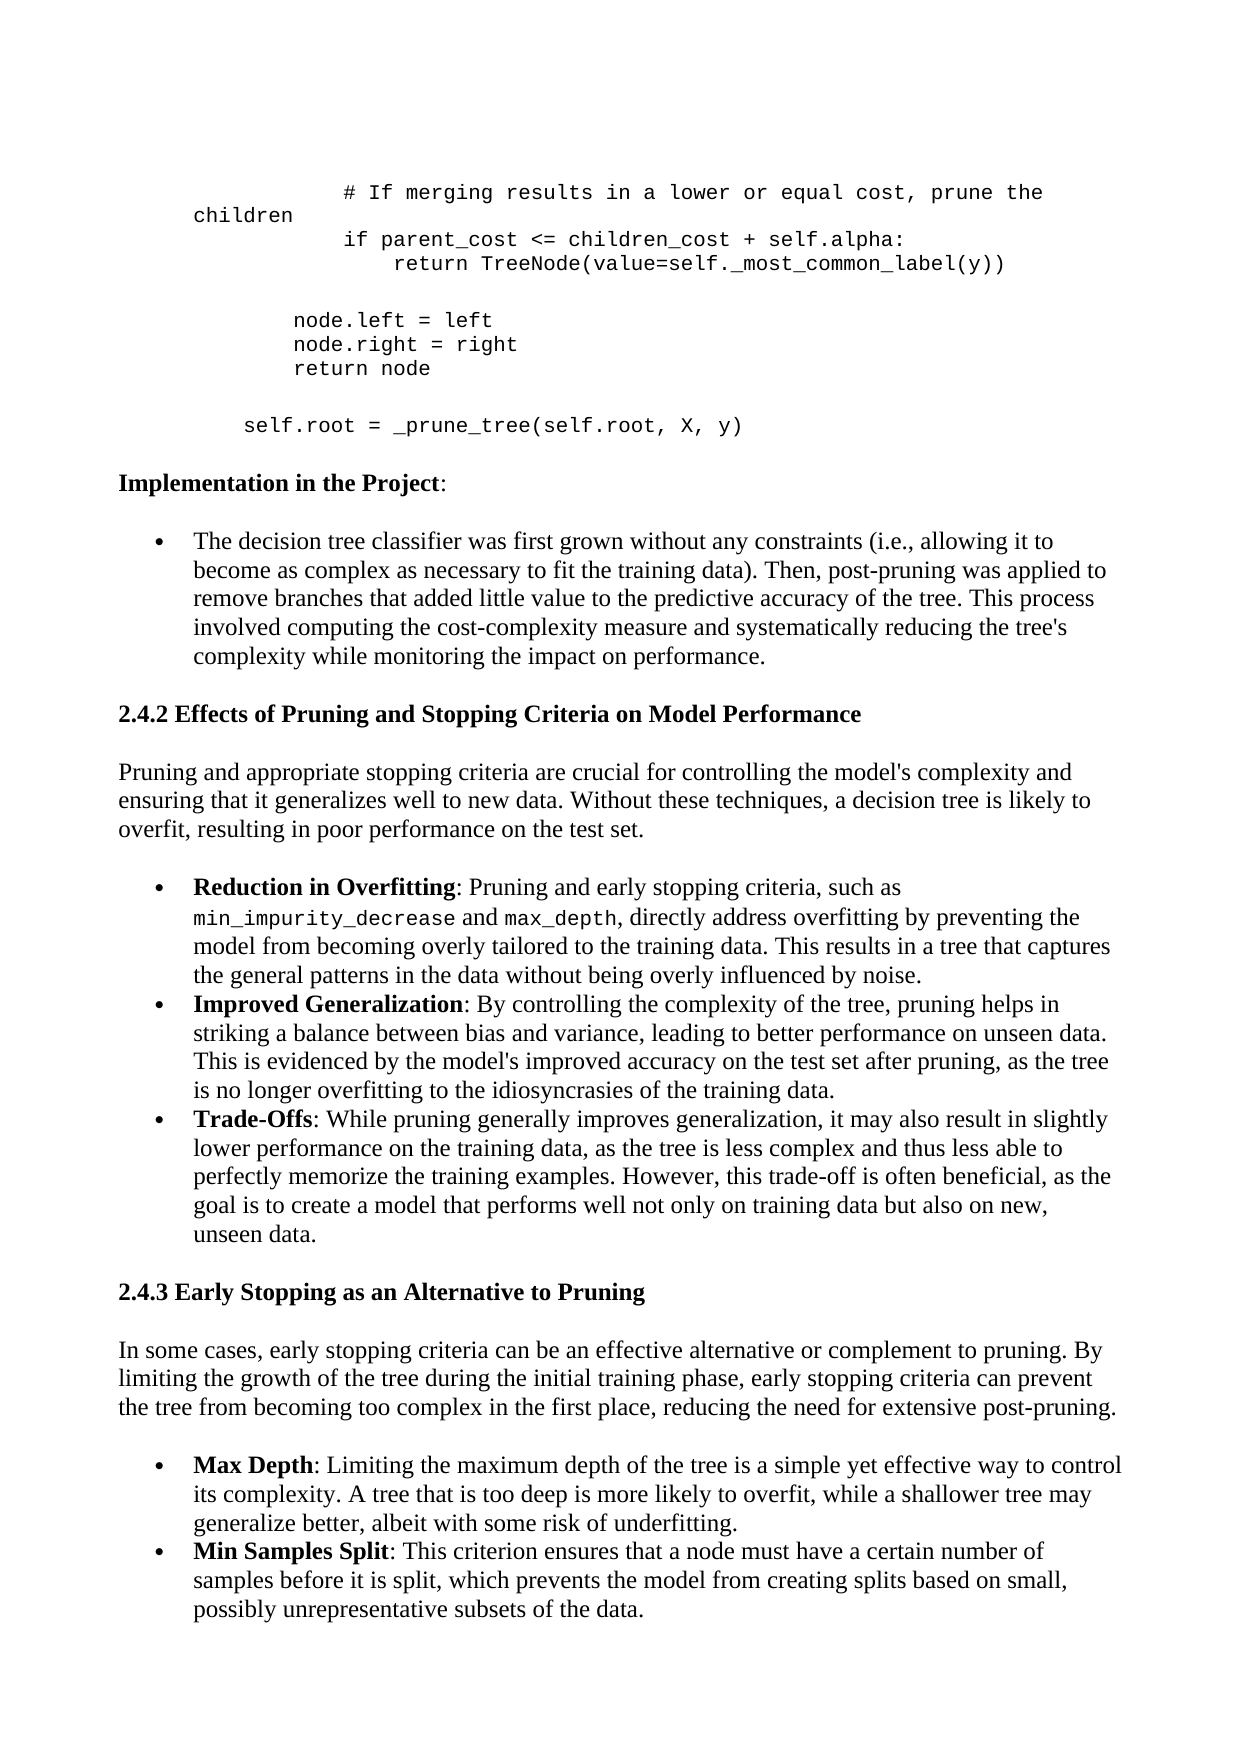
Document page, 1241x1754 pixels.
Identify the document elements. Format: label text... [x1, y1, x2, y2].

text self.root = _prune_tree(self.root, X, y) [193, 415, 1122, 439]
text # If merging results in a lower or equal cost, prune the children [193, 182, 1122, 229]
list Improved Generalization: By controlling the complexity of the tree, pruning helps in striking a balance between bias and variance, leading to better performance on unseen data. This is evidenced by the model's improved accuracy on the test set after pruning, as the tree is no longer overfitting to the idiosyncrasies of the training data. [156, 989, 1122, 1104]
text node.right = right [193, 334, 1122, 358]
list Reduction in Overfitting: Pruning and early stopping criteria, such as min_impurity_decrease and max_depth, directly address overfitting by preventing the model from becoming overly tailored to the training data. This results in a tree that captures the general patterns in the data without being overly influenced by noise. [156, 872, 1122, 989]
text Pruning and appropriate stopping criteria are crucial for controlling the model's complexity and ensuring that it generalizes well to new data. Without these techniques, a decision tree is likely to overfit, resulting in poor performance on the test set. [118, 757, 1122, 843]
text if parent_cost <= children_cost + self.alpha: [193, 229, 1122, 253]
list Max Depth: Limiting the maximum depth of the tree is a simple yet effective way to control its complexity. A tree that is too deep is more likely to overfit, while a shallower tree may generalize better, albeit with some risk of underfitting. [156, 1450, 1122, 1536]
list The decision tree classifier was first grown without any constraints (i.e., allowing it to become as complex as necessary to fit the training data). Then, post-pruning was applied to remove branches that added little value to the predictive accuracy of the tree. This process involved computing the cost-complexity measure and systematically reducing the tree's complexity while monitoring the impact on performance. [156, 526, 1122, 670]
text node.left = left [193, 310, 1122, 334]
text return TreeNode(value=self._most_common_label(y)) [193, 253, 1122, 276]
list Trade-Offs: While pruning generally improves generalization, it may also result in slightly lower performance on the training data, as the tree is less complex and thus less able to perfectly memorize the training examples. However, this trade-off is often beneficial, as the goal is to create a model that performs well not only on training data but also on new, unseen data. [156, 1104, 1122, 1248]
text In some cases, early stopping criteria can be an effective alternative or complement to pruning. By limiting the growth of the tree during the initial training phase, early stopping criteria can prevent the tree from becoming too complex in the first place, reducing the need for extensive post-pruning. [118, 1335, 1122, 1421]
text 2.4.2 Effects of Pruning and Stopping Criteria on Model Performance [118, 699, 1122, 728]
text 2.4.3 Early Stopping as an Alternative to Pruning [118, 1277, 1122, 1306]
list Min Samples Split: This criterion ensures that a node must have a certain number of samples before it is split, which prevents the model from creating splits based on small, possibly unrepresentative subsets of the data. [156, 1536, 1122, 1623]
text Implementation in the Project: [118, 468, 1122, 497]
text return node [193, 358, 1122, 381]
